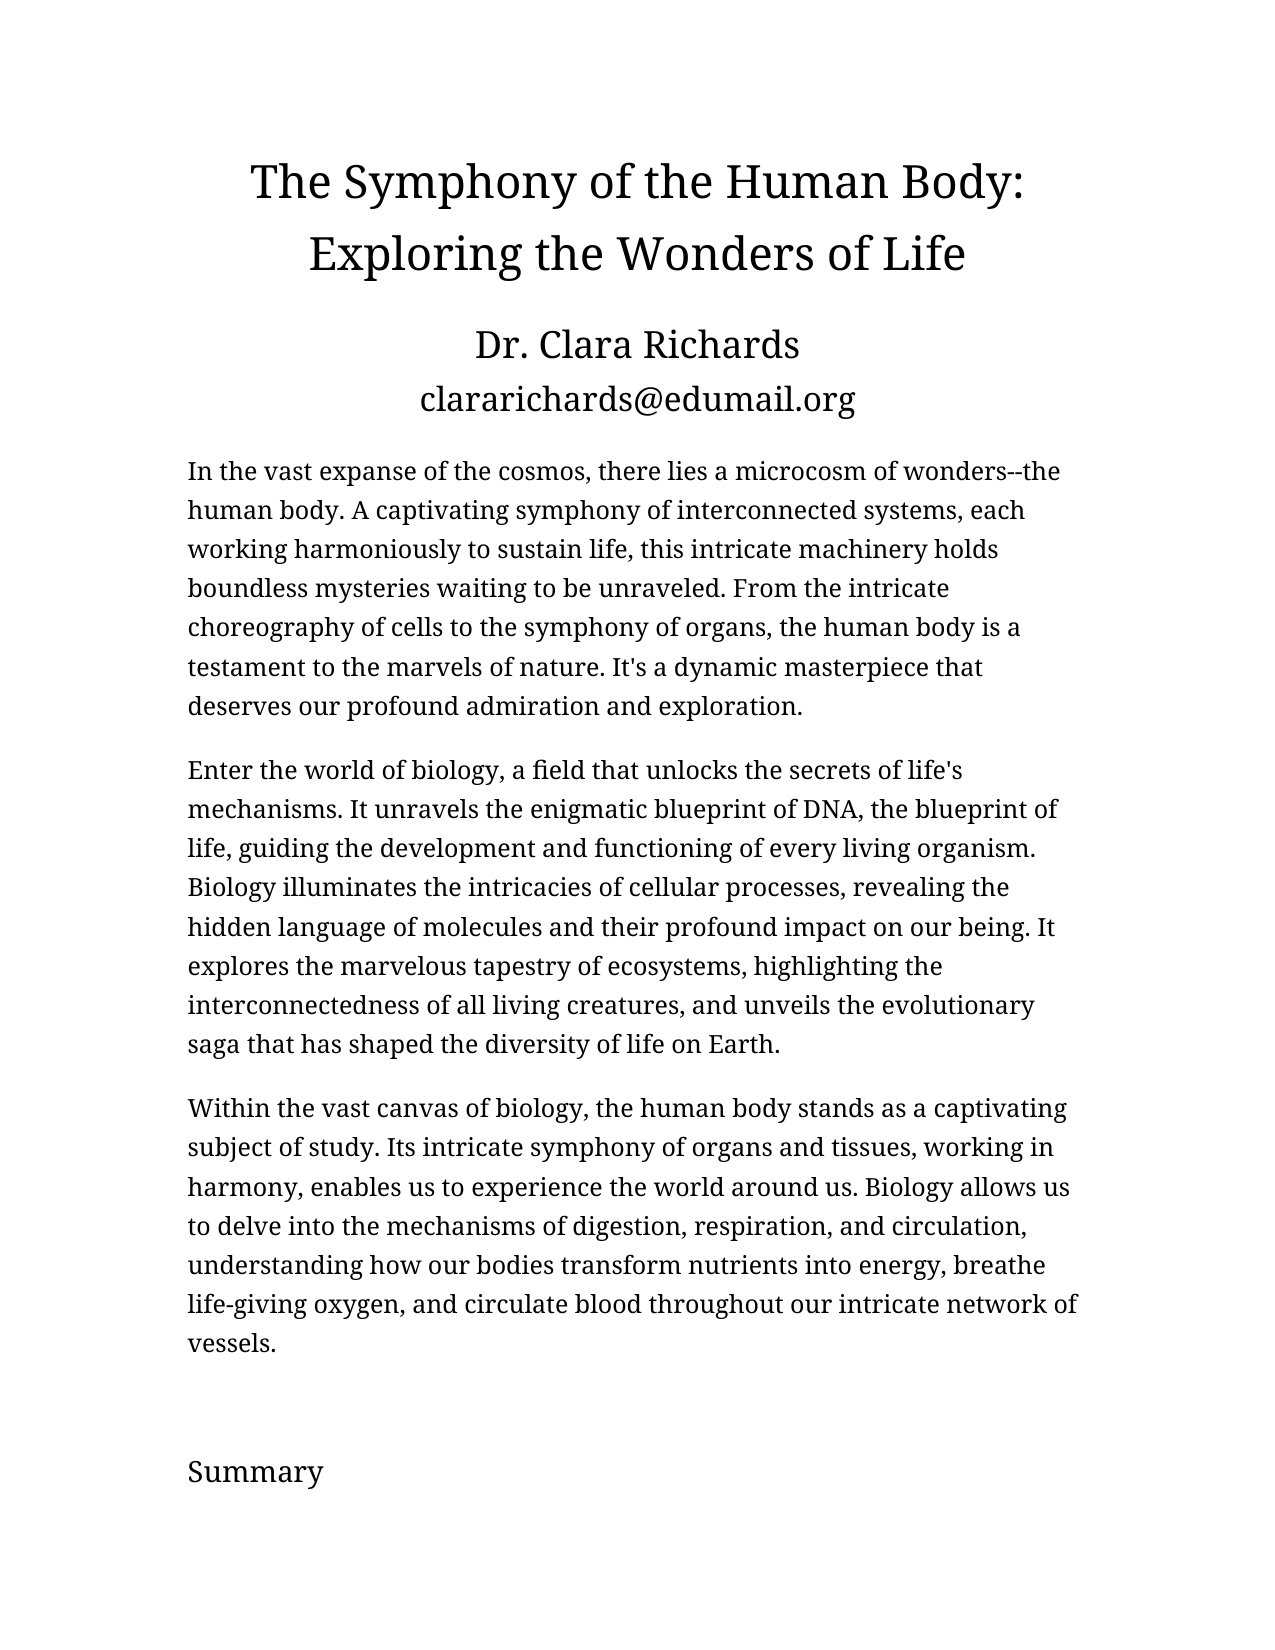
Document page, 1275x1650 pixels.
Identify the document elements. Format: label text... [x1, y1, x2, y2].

text Dr. Clara Richards clararichards@edumail.org [187, 318, 1087, 422]
text The Symphony of the Human Body: Exploring the Wonders of Life [187, 150, 1087, 284]
text Within the vast canvas of biology, the human body stands as a captivating subject of study. Its intricate symphony of organs and tissues, working in harmony, enables us to experience the world around us. Biology allows us to delve into the mechanisms of digestion, respiration, and circulation, understanding how our bodies transform nutrients into energy, breathe life-giving oxygen, and circulate blood throughout our intricate network of vessels. [187, 1091, 1087, 1360]
text Enter the world of biology, a field that unlocks the secrets of life's mechanisms. It unravels the enigmatic blueprint of DNA, the blueprint of life, guiding the development and functioning of every living organism. Biology illuminates the intricacies of cellular processes, revealing the hidden language of molecules and their profound impact on our being. It explores the marvelous tapestry of ecosystems, highlighting the interconnectedness of all living creatures, and unveils the evolutionary saga that has shaped the diversity of life on Earth. [187, 752, 1087, 1061]
text Summary [187, 1451, 1087, 1491]
text In the vast expanse of the cosmos, there lies a microcosm of wonders--the human body. A captivating symphony of interconnected systems, each working harmoniously to sustain life, this intricate machinery holds boundless mysteries waiting to be unraveled. From the intricate choreography of cells to the symphony of organs, the human body is a testament to the marvels of nature. It's a dynamic masterpiece that deserves our profound admiration and exploration. [187, 453, 1087, 722]
